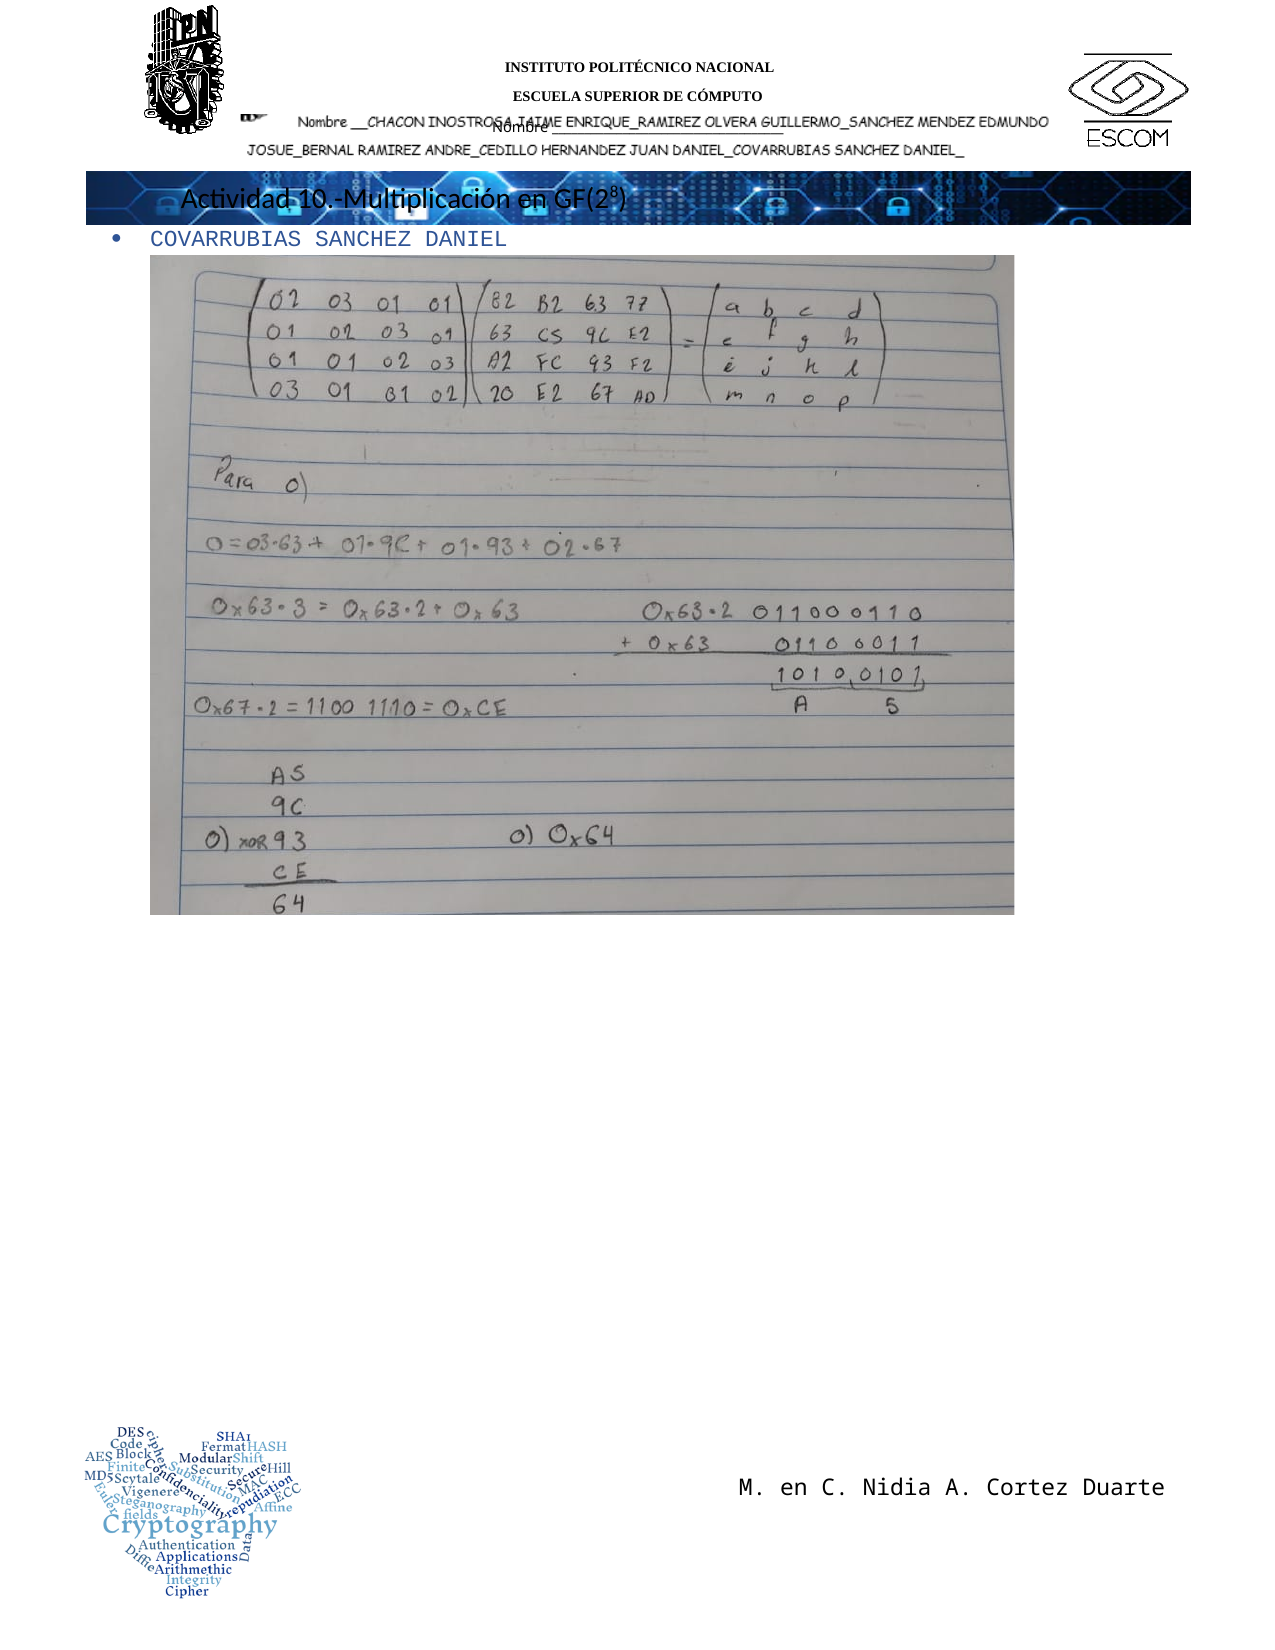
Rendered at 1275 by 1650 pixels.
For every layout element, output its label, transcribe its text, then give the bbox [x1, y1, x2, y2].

picture [150, 255, 1015, 915]
picture [75, 1420, 308, 1604]
picture [240, 114, 1055, 168]
picture [140, 0, 228, 139]
picture [86, 171, 1191, 225]
picture [1066, 49, 1191, 151]
